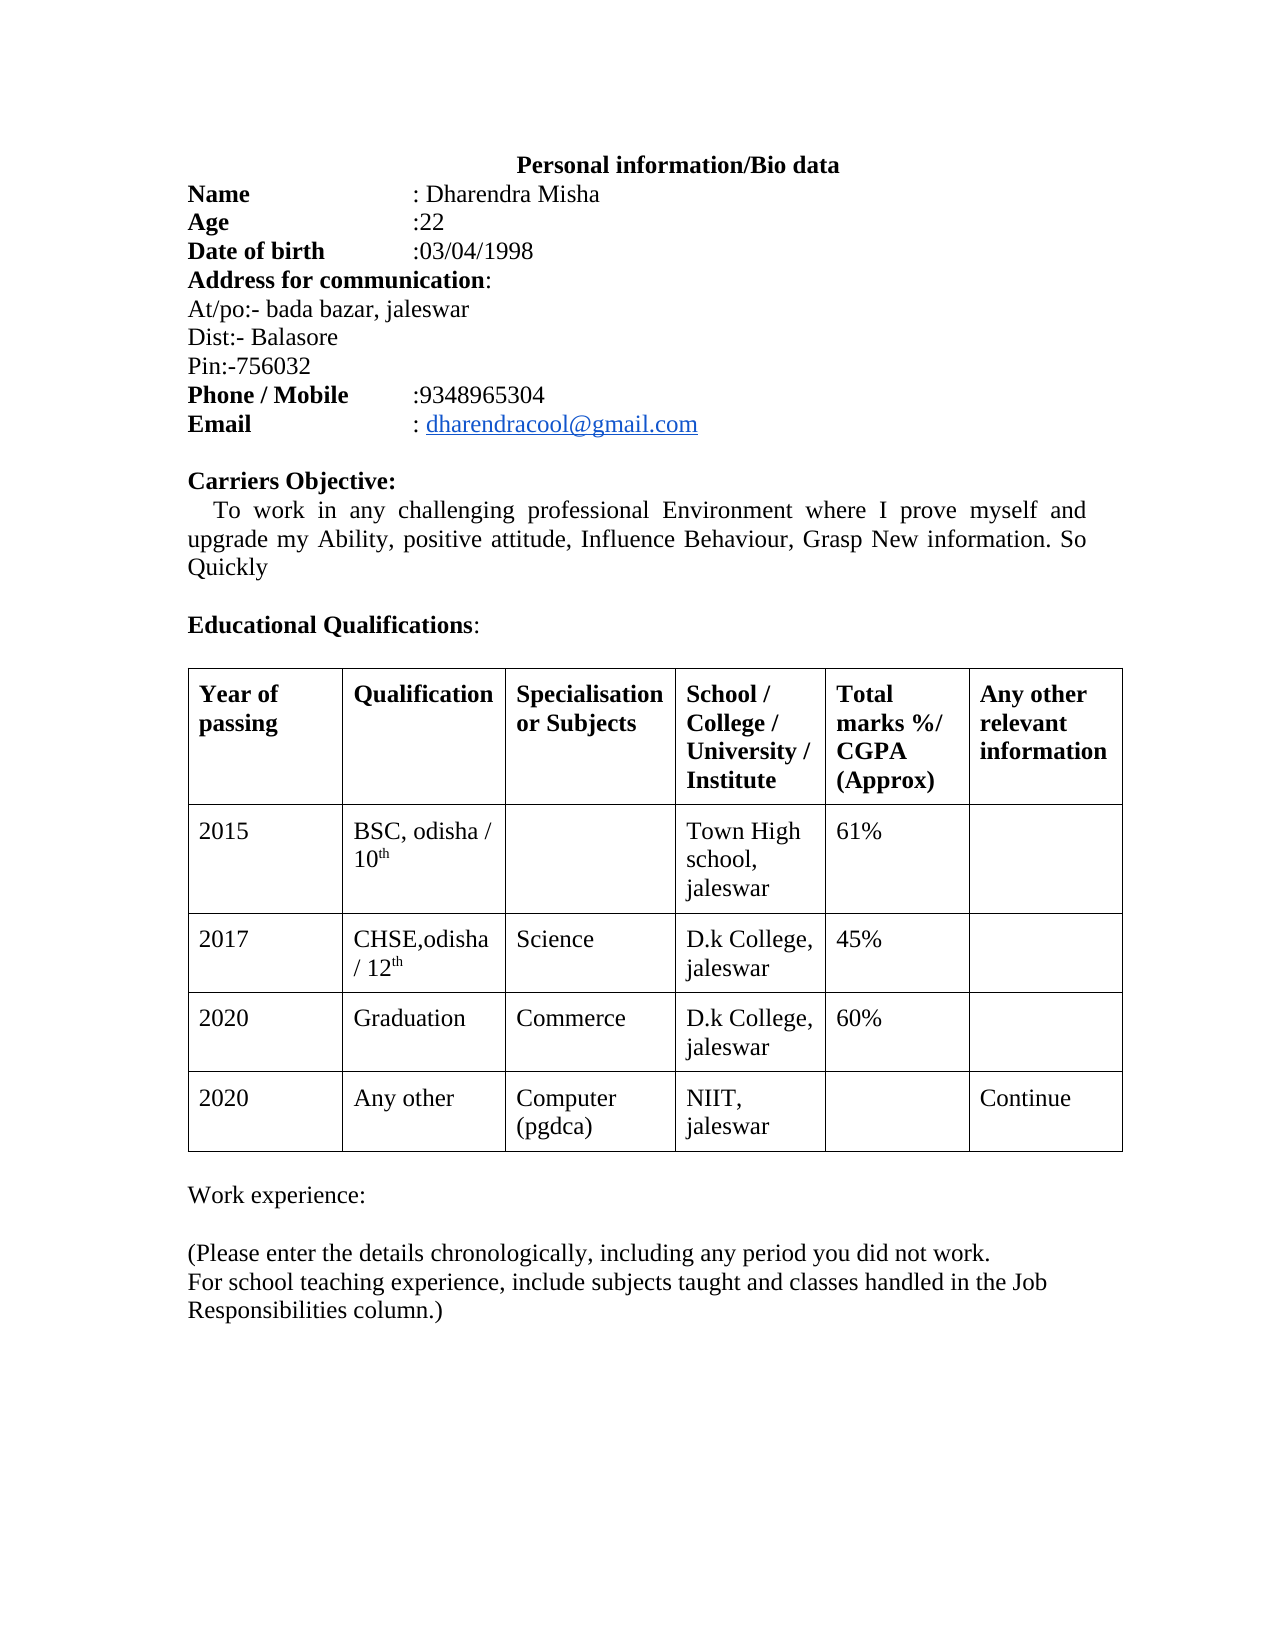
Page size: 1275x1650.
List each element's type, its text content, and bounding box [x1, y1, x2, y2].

table_header Qualification [343, 669, 505, 804]
table_cell BSC, odisha / 10th [343, 805, 505, 912]
table_cell Continue [970, 1072, 1122, 1151]
table_cell Any other [343, 1072, 505, 1151]
table_cell [970, 805, 1122, 912]
table_cell [506, 805, 675, 912]
table_cell CHSE,odisha / 12th [343, 914, 505, 992]
table_cell 2020 [189, 1072, 342, 1151]
table_cell D.k College, jaleswar [676, 914, 825, 992]
table_cell NIIT, jaleswar [676, 1072, 825, 1151]
text Name : Dharendra Misha [187, 179, 1087, 207]
text Address for communication: [187, 265, 1087, 294]
text Phone / Mobile :9348965304 [187, 380, 1087, 409]
table_cell D.k College, jaleswar [676, 993, 825, 1071]
table_header Any other relevant information [970, 669, 1122, 804]
text Carriers Objective: [187, 466, 1087, 495]
table_cell [970, 993, 1122, 1071]
table_cell 2020 [189, 993, 342, 1071]
text Date of birth :03/04/1998 [187, 236, 1087, 265]
table_cell 61% [826, 805, 969, 912]
text Dist:- Balasore [187, 322, 1087, 351]
text Educational Qualifications: [187, 610, 1087, 639]
table_cell Graduation [343, 993, 505, 1071]
table_cell 2015 [189, 805, 342, 912]
table_header Specialisation or Subjects [506, 669, 675, 804]
text For school teaching experience, include subjects taught and classes handled in the Job Responsibilities column.) [187, 1267, 1087, 1324]
table_cell 60% [826, 993, 969, 1071]
text (Please enter the details chronologically, including any period you did not work. [187, 1238, 1087, 1267]
text Email : dharendracool@gmail.com [187, 409, 1087, 437]
table_cell [970, 914, 1122, 992]
table_cell Commerce [506, 993, 675, 1071]
table_cell [826, 1072, 969, 1151]
text Age :22 [187, 207, 1087, 236]
text To work in any challenging professional Environment where I prove myself and upgrade my Ability, positive attitude, Influence Behaviour, Grasp New information. So Quickly [187, 495, 1087, 581]
table_cell 45% [826, 914, 969, 992]
table_cell Town High school, jaleswar [676, 805, 825, 912]
table_cell Science [506, 914, 675, 992]
table_header School / College / University / Institute [676, 669, 825, 804]
table_cell Computer (pgdca) [506, 1072, 675, 1151]
text Personal information/Bio data [187, 150, 1087, 179]
text At/po:- bada bazar, jaleswar [187, 294, 1087, 322]
table_cell 2017 [189, 914, 342, 992]
table_header Total marks %/ CGPA (Approx) [826, 669, 969, 804]
text Work experience: [187, 1180, 1087, 1209]
table_header Year of passing [189, 669, 342, 804]
text Pin:-756032 [187, 351, 1087, 380]
